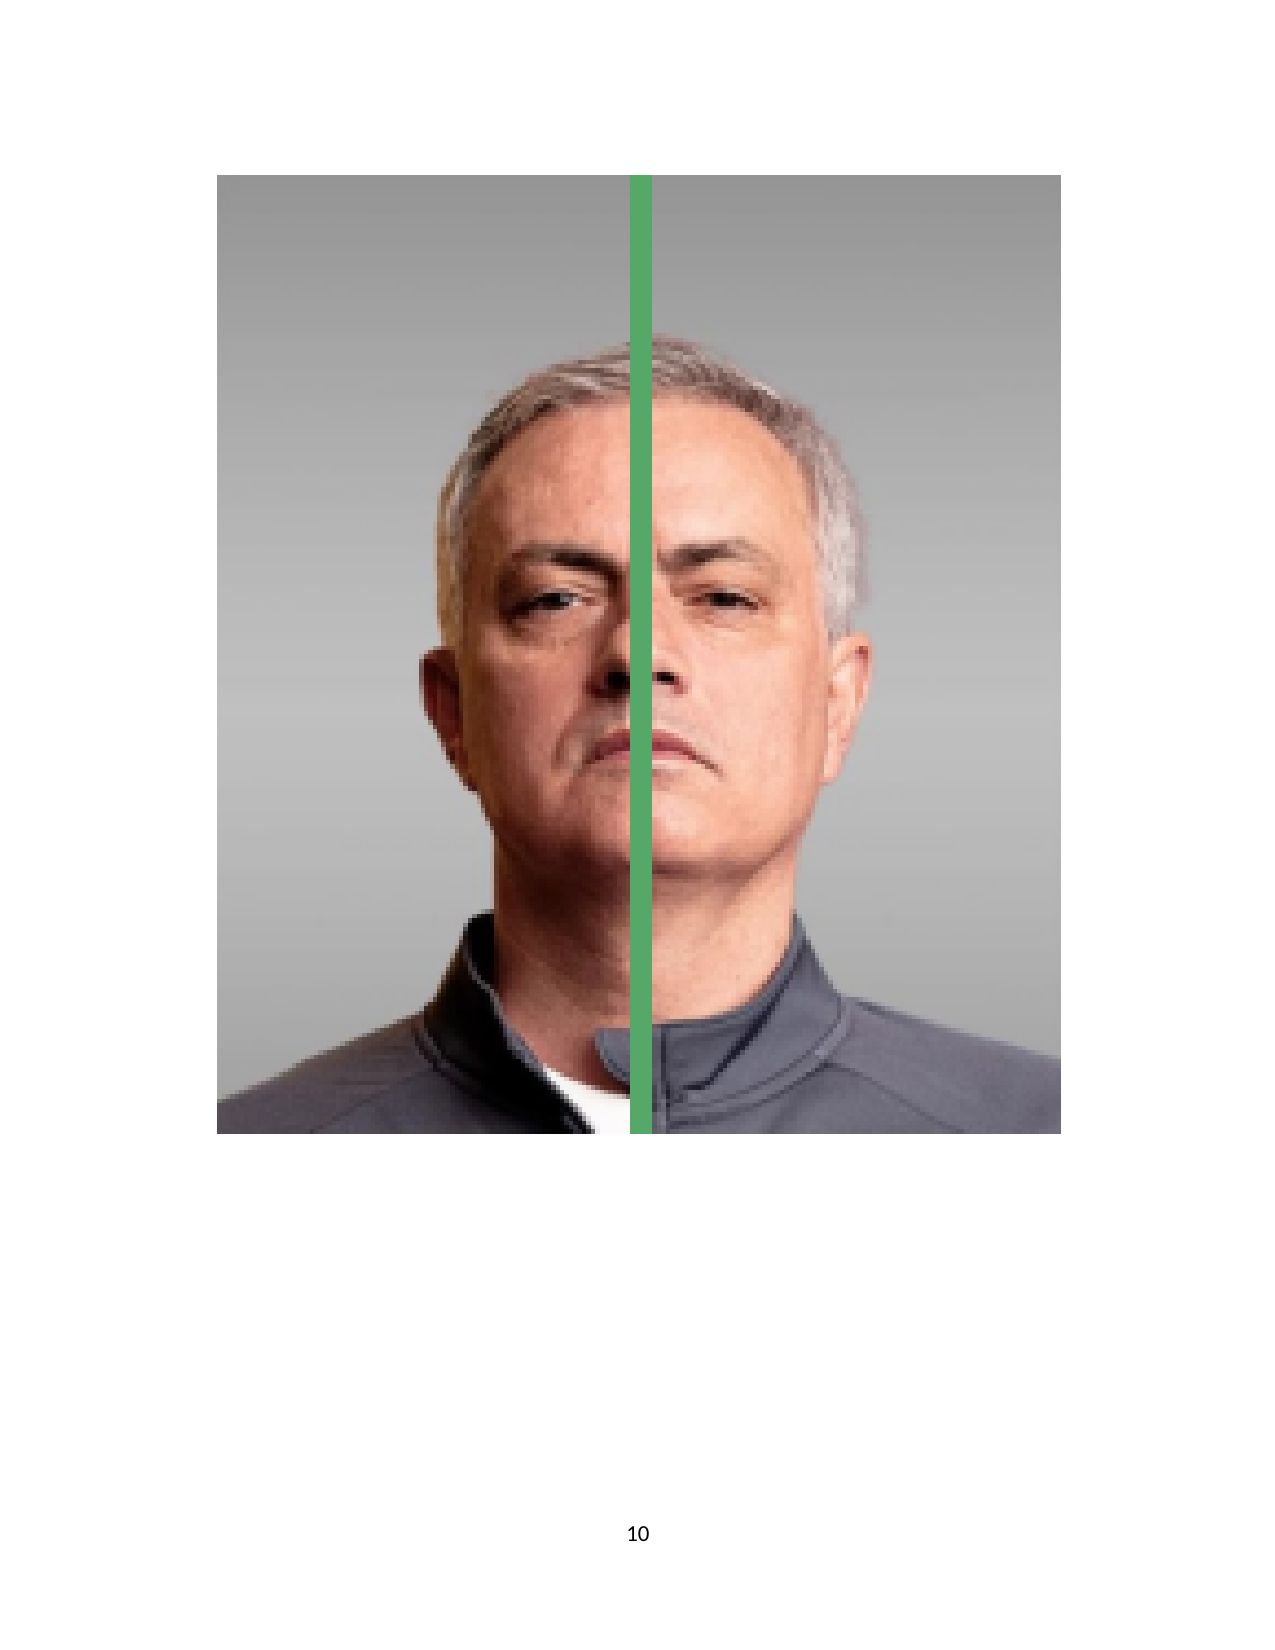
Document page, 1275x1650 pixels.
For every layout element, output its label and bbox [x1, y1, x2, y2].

picture [187, 150, 1088, 1165]
